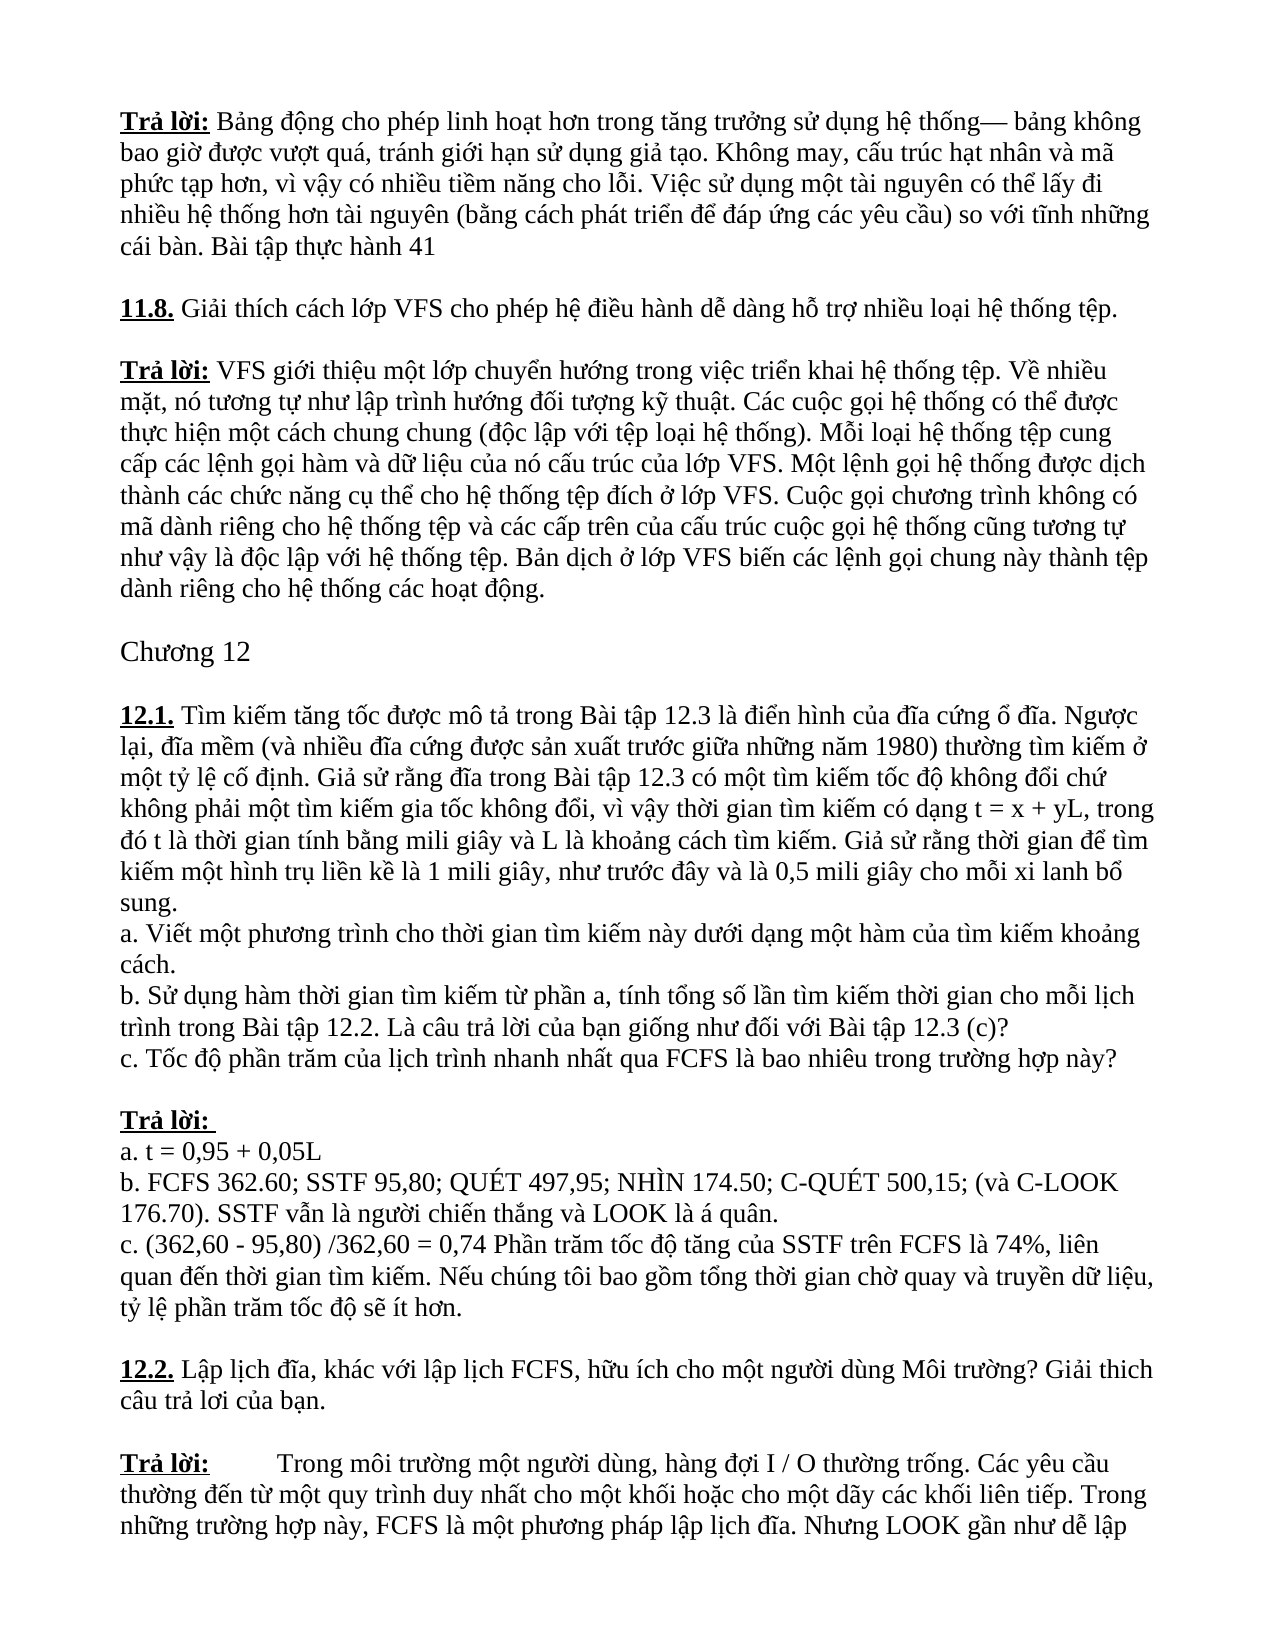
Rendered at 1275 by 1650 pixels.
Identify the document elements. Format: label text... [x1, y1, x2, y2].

text c. Tốc độ phần trăm của lịch trình nhanh nhất qua FCFS là bao nhiêu trong trường hợp này? [120, 1042, 1155, 1073]
text 12.2. Lập lịch đĩa, khác với lập lịch FCFS, hữu ích cho một người dùng Môi trường? Giải thich câu trả lơi của bạn. [120, 1353, 1155, 1416]
text a. t = 0,95 + 0,05L [120, 1135, 1155, 1166]
text Trả lời: VFS giới thiệu một lớp chuyển hướng trong việc triển khai hệ thống tệp. Về nhiều mặt, nó tương tự như lập trình hướng đối tượng kỹ thuật. Các cuộc gọi hệ thống có thể được thực hiện một cách chung chung (độc lập với tệp loại hệ thống). Mỗi loại hệ thống tệp cung cấp các lệnh gọi hàm và dữ liệu của nó cấu trúc của lớp VFS. Một lệnh gọi hệ thống được dịch thành các chức năng cụ thể cho hệ thống tệp đích ở lớp VFS. Cuộc gọi chương trình không có mã dành riêng cho hệ thống tệp và các cấp trên của cấu trúc cuộc gọi hệ thống cũng tương tự như vậy là độc lập với hệ thống tệp. Bản dịch ở lớp VFS biến các lệnh gọi chung này thành tệp dành riêng cho hệ thống các hoạt động. [120, 354, 1155, 603]
text 11.8. Giải thích cách lớp VFS cho phép hệ điều hành dễ dàng hỗ trợ nhiều loại hệ thống tệp. [120, 292, 1155, 323]
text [120, 1447, 1155, 1540]
text 12.1. Tìm kiếm tăng tốc được mô tả trong Bài tập 12.3 là điển hình của đĩa cứng ổ đĩa. Ngược lại, đĩa mềm (và nhiều đĩa cứng được sản xuất trước giữa những năm 1980) thường tìm kiếm ở một tỷ lệ cố định. Giả sử rằng đĩa trong Bài tập 12.3 có một tìm kiếm tốc độ không đổi chứ không phải một tìm kiếm gia tốc không đổi, vì vậy thời gian tìm kiếm có dạng t = x + yL, trong đó t là thời gian tính bằng mili giây và L là khoảng cách tìm kiếm. Giả sử rằng thời gian để tìm kiếm một hình trụ liền kề là 1 mili giây, như trước đây và là 0,5 mili giây cho mỗi xi lanh bổ sung. [120, 668, 1155, 917]
text b. FCFS 362.60; SSTF 95,80; QUÉT 497,95; NHÌN 174.50; C-QUÉT 500,15; (và C-LOOK 176.70). SSTF vẫn là người chiến thắng và LOOK là á quân. [120, 1166, 1155, 1229]
text Trả lời: [120, 1104, 1155, 1135]
text Trả lời: Bảng động cho phép linh hoạt hơn trong tăng trưởng sử dụng hệ thống— bảng không bao giờ được vượt quá, tránh giới hạn sử dụng giả tạo. Không may, cấu trúc hạt nhân và mã phức tạp hơn, vì vậy có nhiều tiềm năng cho lỗi. Việc sử dụng một tài nguyên có thể lấy đi nhiều hệ thống hơn tài nguyên (bằng cách phát triển để đáp ứng các yêu cầu) so với tĩnh những cái bàn. Bài tập thực hành 41 [120, 105, 1155, 261]
text b. Sử dụng hàm thời gian tìm kiếm từ phần a, tính tổng số lần tìm kiếm thời gian cho mỗi lịch trình trong Bài tập 12.2. Là câu trả lời của bạn giống như đối với Bài tập 12.3 (c)? [120, 979, 1155, 1042]
text a. Viết một phương trình cho thời gian tìm kiếm này dưới dạng một hàm của tìm kiếm khoảng cách. [120, 917, 1155, 979]
text Chương 12 [120, 634, 1155, 668]
text c. (362,60 - 95,80) /362,60 = 0,74 Phần trăm tốc độ tăng của SSTF trên FCFS là 74%, liên quan đến thời gian tìm kiếm. Nếu chúng tôi bao gồm tổng thời gian chờ quay và truyền dữ liệu, tỷ lệ phần trăm tốc độ sẽ ít hơn. [120, 1229, 1155, 1322]
